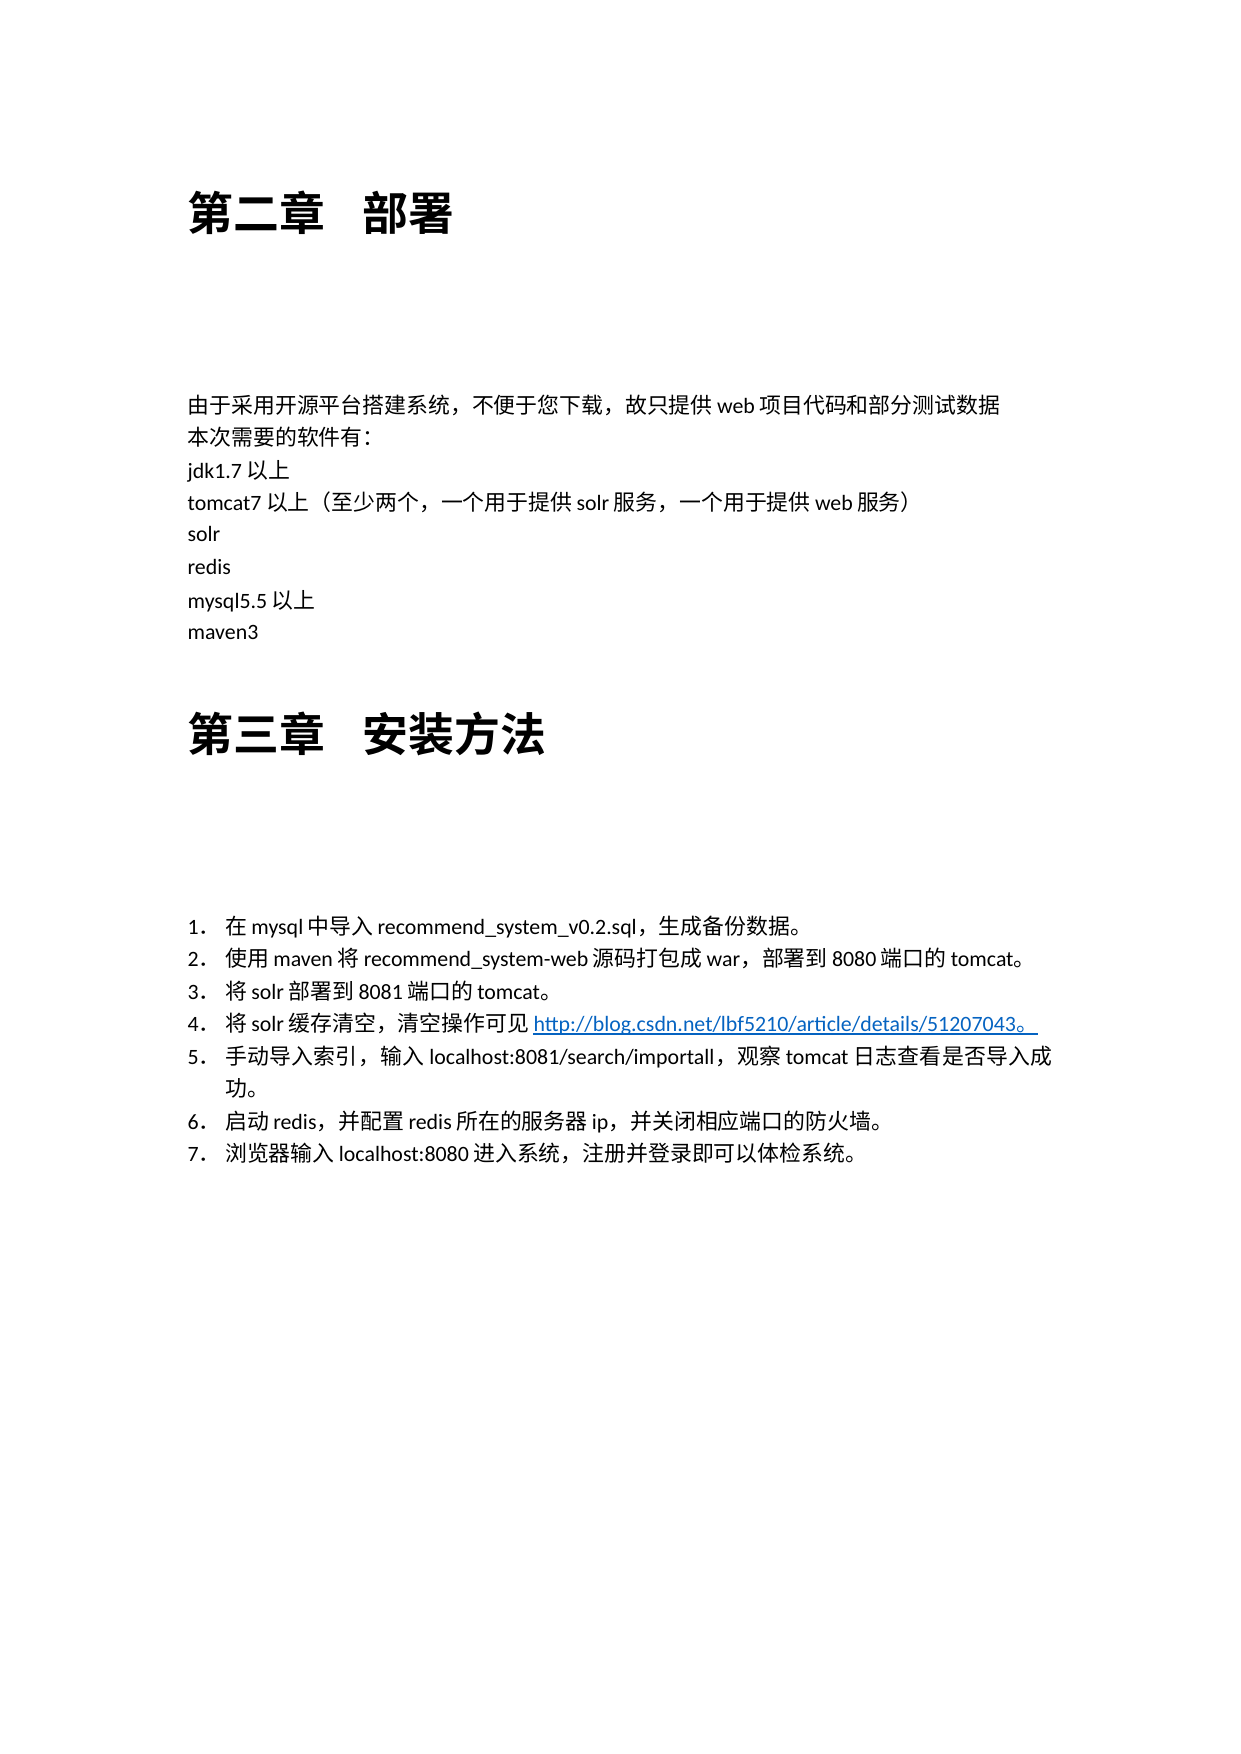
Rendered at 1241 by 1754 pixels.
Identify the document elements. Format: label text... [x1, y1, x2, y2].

list 使用maven将recommend_system-web源码打包成war，部署到8080端口的tomcat。 [187, 941, 1053, 973]
text mysql5.5以上 [187, 582, 1053, 615]
text solr [187, 517, 1053, 550]
list 将solr部署到8081端口的tomcat。 [187, 973, 1053, 1006]
list 将solr缓存清空，清空操作可见http://blog.csdn.net/lbf5210/article/details/51207043。 [187, 1006, 1053, 1038]
list 手动导入索引，输入localhost:8081/search/importall，观察tomcat日志查看是否导入成功。 [187, 1038, 1053, 1103]
list 浏览器输入localhost:8080进入系统，注册并登录即可以体检系统。 [187, 1136, 1053, 1168]
text redis [187, 550, 1053, 582]
text maven3 [187, 615, 1053, 647]
text 由于采用开源平台搭建系统，不便于您下载，故只提供web项目代码和部分测试数据 [187, 387, 1053, 420]
subtitle 部署 [187, 162, 1053, 259]
text jdk1.7以上 [187, 452, 1053, 485]
list 启动redis，并配置redis所在的服务器ip，并关闭相应端口的防火墙。 [187, 1103, 1053, 1136]
text tomcat7以上（至少两个，一个用于提供solr服务，一个用于提供web服务） [187, 485, 1053, 517]
list 在mysql中导入recommend_system_v0.2.sql，生成备份数据。 [187, 908, 1053, 941]
text 本次需要的软件有： [187, 420, 1053, 452]
subtitle 安装方法 [187, 683, 1053, 780]
